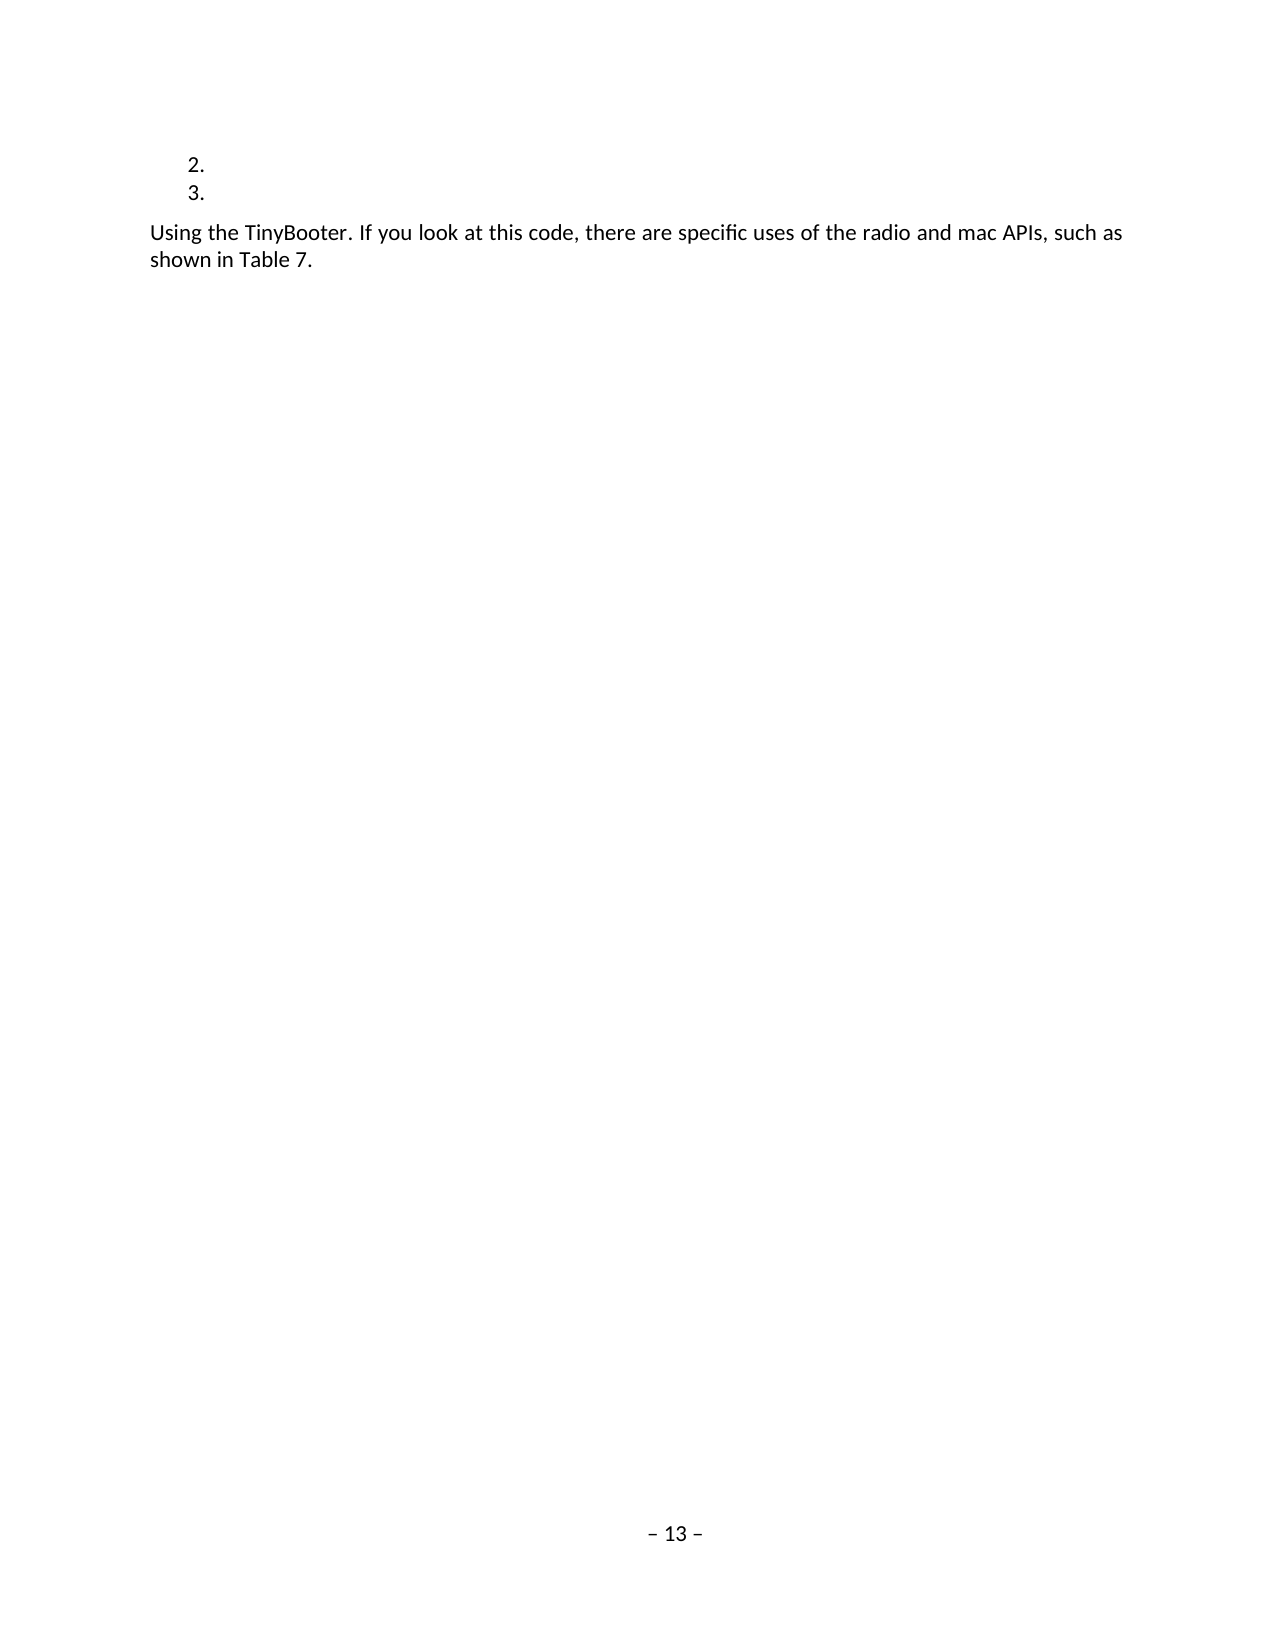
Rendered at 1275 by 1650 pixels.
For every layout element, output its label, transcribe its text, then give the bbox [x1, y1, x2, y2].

text Application 1: Using the Radio with a Ping Program. If you look at this code, there are specific uses of the radio and mac APIs, such as shown in Table 7. [150, 218, 1125, 273]
list This should erase the application causing the CLR to not respond. In event that the erase fails or the problem persists even after erasing the application, please contact support@samraksh.com [187, 178, 1125, 206]
